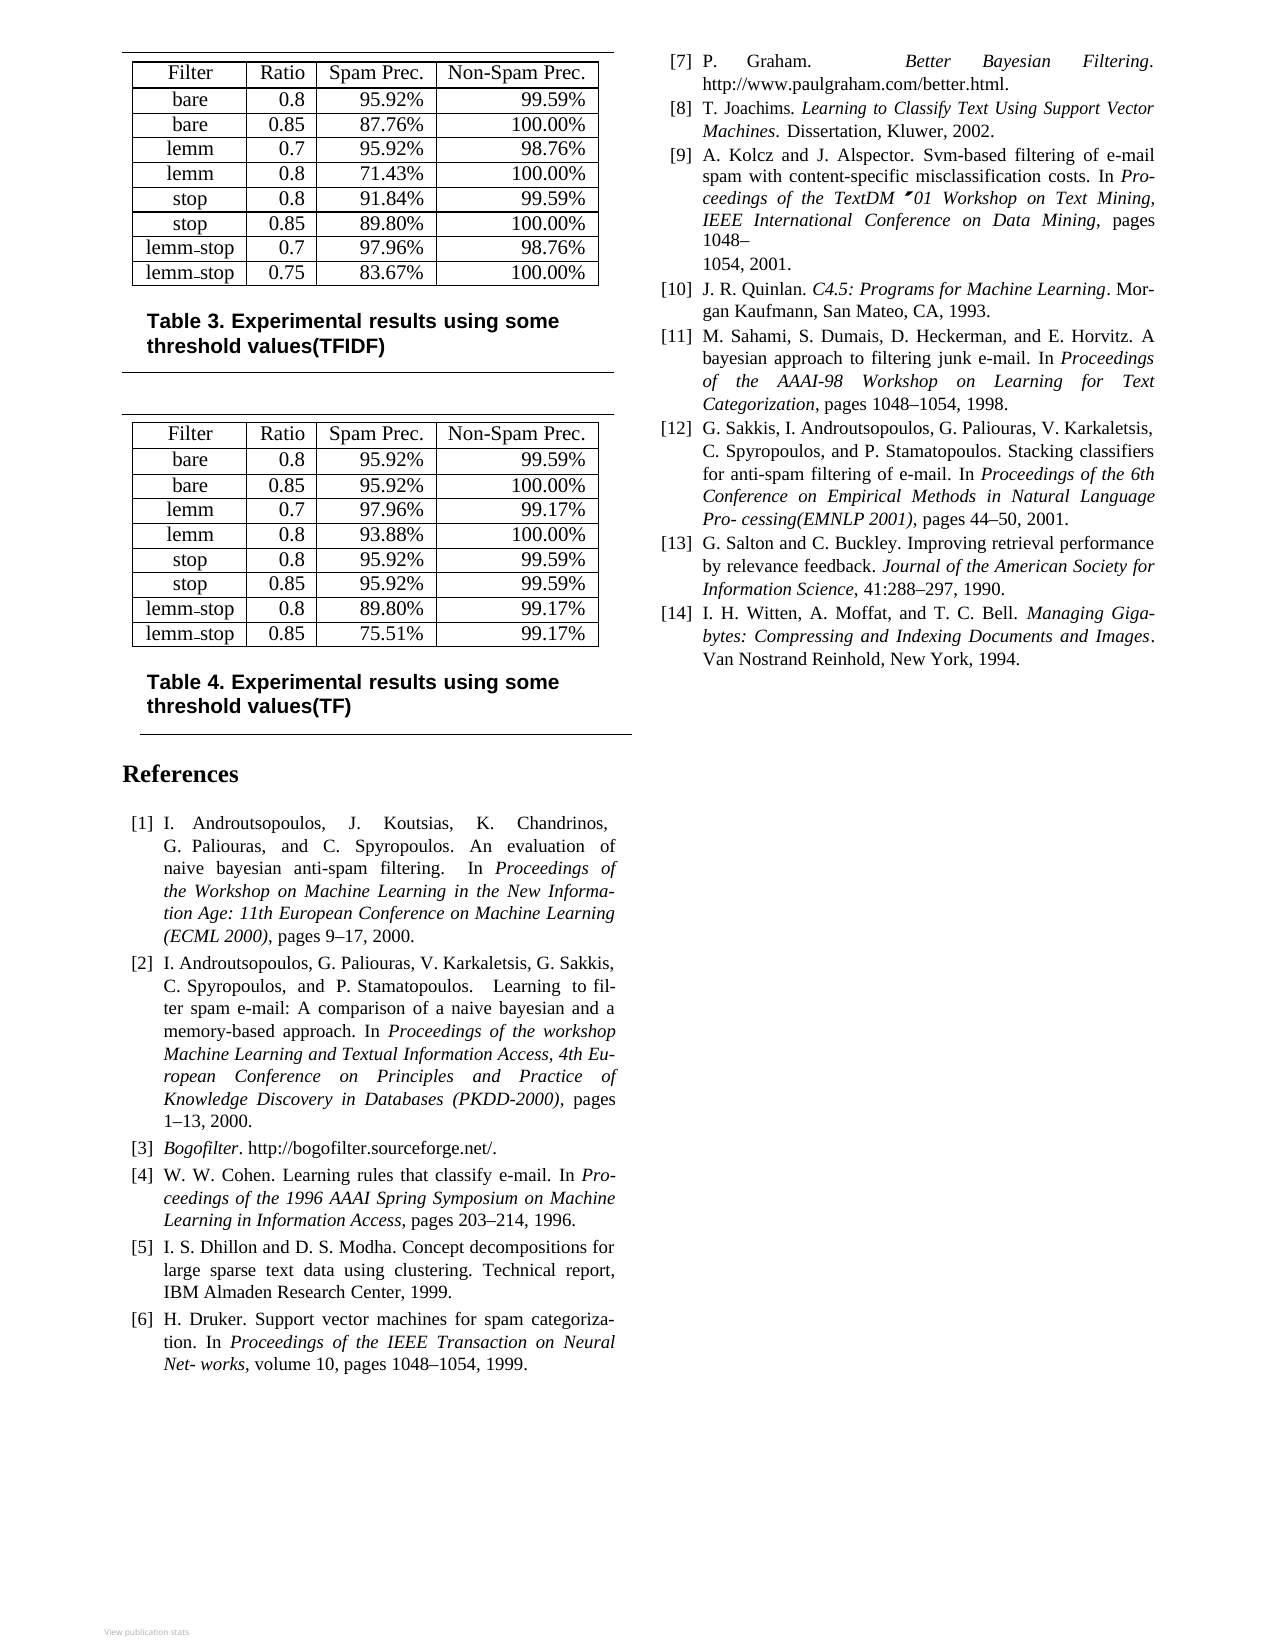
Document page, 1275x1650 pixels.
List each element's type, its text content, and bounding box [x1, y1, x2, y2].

table_cell 0.85 [247, 213, 316, 236]
table_cell lemm stop [133, 623, 246, 646]
table_cell 95.92% [317, 89, 436, 113]
table_cell stop [133, 549, 246, 572]
table_cell lemm [133, 163, 246, 187]
table_header Non-Spam Prec. [437, 63, 598, 87]
table_cell lemm stop [133, 598, 246, 622]
table_cell bare [133, 449, 246, 473]
list I. Androutsopoulos, G. Paliouras, V. Karkaletsis, G. Sakkis, [131, 952, 1167, 973]
table_cell 87.76% [317, 114, 436, 137]
text Table 3. Experimental results using some threshold values(TFIDF) [147, 309, 602, 357]
table_cell bare [133, 114, 246, 137]
table_cell stop [133, 188, 246, 211]
table_cell lemm stop [133, 237, 246, 261]
table_cell 0.8 [247, 188, 316, 211]
table_cell 99.59% [437, 573, 598, 597]
table_cell 97.96% [317, 499, 436, 523]
text 1054, 2001. [702, 252, 1167, 274]
table_header Non-Spam Prec. [437, 423, 598, 448]
table_header Spam Prec. [317, 423, 436, 448]
table_cell lemm [133, 499, 246, 523]
table_cell 89.80% [317, 213, 436, 236]
table_cell bare [133, 475, 246, 498]
text G. Paliouras, and C. Spyropoulos. An evaluation of naive bayesian anti-spam filtering. In Proceedings of the Workshop on Machine Learning in the New Informa- tion Age: 11th European Conference on Machine Learning (ECML 2000), pages 9–17, 2000. [163, 834, 616, 946]
table_cell lemm [133, 524, 246, 547]
table_cell 0.85 [247, 475, 316, 498]
table_cell 99.59% [437, 89, 598, 113]
table_cell 100.00% [437, 213, 598, 236]
table_cell 0.85 [247, 114, 316, 137]
list T. Joachims. Learning to Classify Text Using Support Vector Machines. Dissertation, Kluwer, 2002. [670, 97, 1154, 141]
table_cell 97.96% [317, 237, 436, 261]
table_cell 0.8 [247, 598, 316, 622]
table_cell 0.8 [247, 163, 316, 187]
table_header Spam Prec. [317, 63, 436, 87]
list G. Salton and C. Buckley. Improving retrieval performance by relevance feedback. Journal of the American Society for Information Science, 41:288–297, 1990. [661, 532, 1155, 599]
table_cell 95.92% [317, 549, 436, 572]
table_cell 0.85 [247, 623, 316, 646]
list A. Kolcz and J. Alspector. Svm-based filtering of e-mail spam with content-specific misclassification costs. In Pro- ceedings of the TextDM ’01 Workshop on Text Mining, IEEE International Conference on Data Mining, pages 1048– [670, 145, 1155, 251]
table_cell 95.92% [317, 573, 436, 597]
table_cell 100.00% [437, 475, 598, 498]
table_cell bare [133, 89, 246, 113]
table_cell lemm [133, 138, 246, 162]
table_cell 83.67% [317, 262, 436, 285]
table_cell stop [133, 213, 246, 236]
table_cell 71.43% [317, 163, 436, 187]
table_cell 0.7 [247, 138, 316, 162]
table_header Filter [133, 423, 246, 448]
table_cell 99.17% [437, 623, 598, 646]
table_cell 100.00% [437, 524, 598, 547]
table_cell 0.75 [247, 262, 316, 285]
table_cell 100.00% [437, 163, 598, 187]
list G. Sakkis, I. Androutsopoulos, G. Paliouras, V. Karkaletsis, [661, 417, 1167, 438]
list I. Androutsopoulos, J. Koutsias, K. Chandrinos, [131, 812, 1167, 833]
table_cell 89.80% [317, 598, 436, 622]
list W. W. Cohen. Learning rules that classify e-mail. In Pro- ceedings of the 1996 AAAI Spring Symposium on Machine Learning in Information Access, pages 203–214, 1996. [131, 1164, 616, 1231]
table_cell 98.76% [437, 237, 598, 261]
subtitle References [122, 759, 1167, 788]
table_cell 0.8 [247, 449, 316, 473]
table_cell 95.92% [317, 449, 436, 473]
table_cell 0.8 [247, 89, 316, 113]
table_cell stop [133, 573, 246, 597]
table_cell 95.92% [317, 475, 436, 498]
table_cell 0.7 [247, 237, 316, 261]
table_cell 100.00% [437, 262, 598, 285]
text C. Spyropoulos, and P. Stamatopoulos. Stacking classifiers for anti-spam filtering of e-mail. In Proceedings of the 6th Conference on Empirical Methods in Natural Language Pro- cessing(EMNLP 2001), pages 44–50, 2001. [702, 440, 1155, 529]
table_cell 0.8 [247, 524, 316, 547]
table_header Ratio [247, 423, 316, 448]
table_cell 99.17% [437, 499, 598, 523]
table_cell 95.92% [317, 138, 436, 162]
list M. Sahami, S. Dumais, D. Heckerman, and E. Horvitz. A bayesian approach to filtering junk e-mail. In Proceedings of the AAAI-98 Workshop on Learning for Text Categorization, pages 1048–1054, 1998. [661, 325, 1154, 414]
table_cell 0.85 [247, 573, 316, 597]
table_cell 99.17% [437, 598, 598, 622]
list J. R. Quinlan. C4.5: Programs for Machine Learning. Mor- gan Kaufmann, San Mateo, CA, 1993. [661, 277, 1154, 322]
table_cell lemm stop [133, 262, 246, 285]
table_header Filter [133, 63, 246, 87]
table_cell 100.00% [437, 114, 598, 137]
table_cell 75.51% [317, 623, 436, 646]
table_cell 99.59% [437, 549, 598, 572]
table_cell 99.59% [437, 188, 598, 211]
list Bogofilter. http://bogofilter.sourceforge.net/. [131, 1137, 1167, 1158]
table_cell 98.76% [437, 138, 598, 162]
table_cell 91.84% [317, 188, 436, 211]
list I. S. Dhillon and D. S. Modha. Concept decompositions for large sparse text data using clustering. Technical report, IBM Almaden Research Center, 1999. [131, 1236, 615, 1303]
table_cell 93.88% [317, 524, 436, 547]
list H. Druker. Support vector machines for spam categoriza- tion. In Proceedings of the IEEE Transaction on Neural Net- works, volume 10, pages 1048–1054, 1999. [131, 1308, 615, 1375]
list P. Graham. Better Bayesian Filtering. http://www.paulgraham.com/better.html. [670, 50, 1153, 94]
table_header Ratio [247, 63, 316, 87]
list I. H. Witten, A. Moffat, and T. C. Bell. Managing Giga- bytes: Compressing and Indexing Documents and Images. Van Nostrand Reinhold, New York, 1994. [661, 602, 1155, 669]
table_cell 99.59% [437, 449, 598, 473]
table_cell 0.8 [247, 549, 316, 572]
table_cell 0.7 [247, 499, 316, 523]
text C. Spyropoulos, and P. Stamatopoulos. Learning to fil- ter spam e-mail: A comparison of a naive bayesian and a memory-based approach. In Proceedings of the workshop Machine Learning and Textual Information Access, 4th Eu- ropean Conference on Principles and Practice of Knowledge Discovery in Databases (PKDD-2000), pages 1–13, 2000. [163, 974, 616, 1132]
text Table 4. Experimental results using some threshold values(TF) [147, 670, 602, 718]
